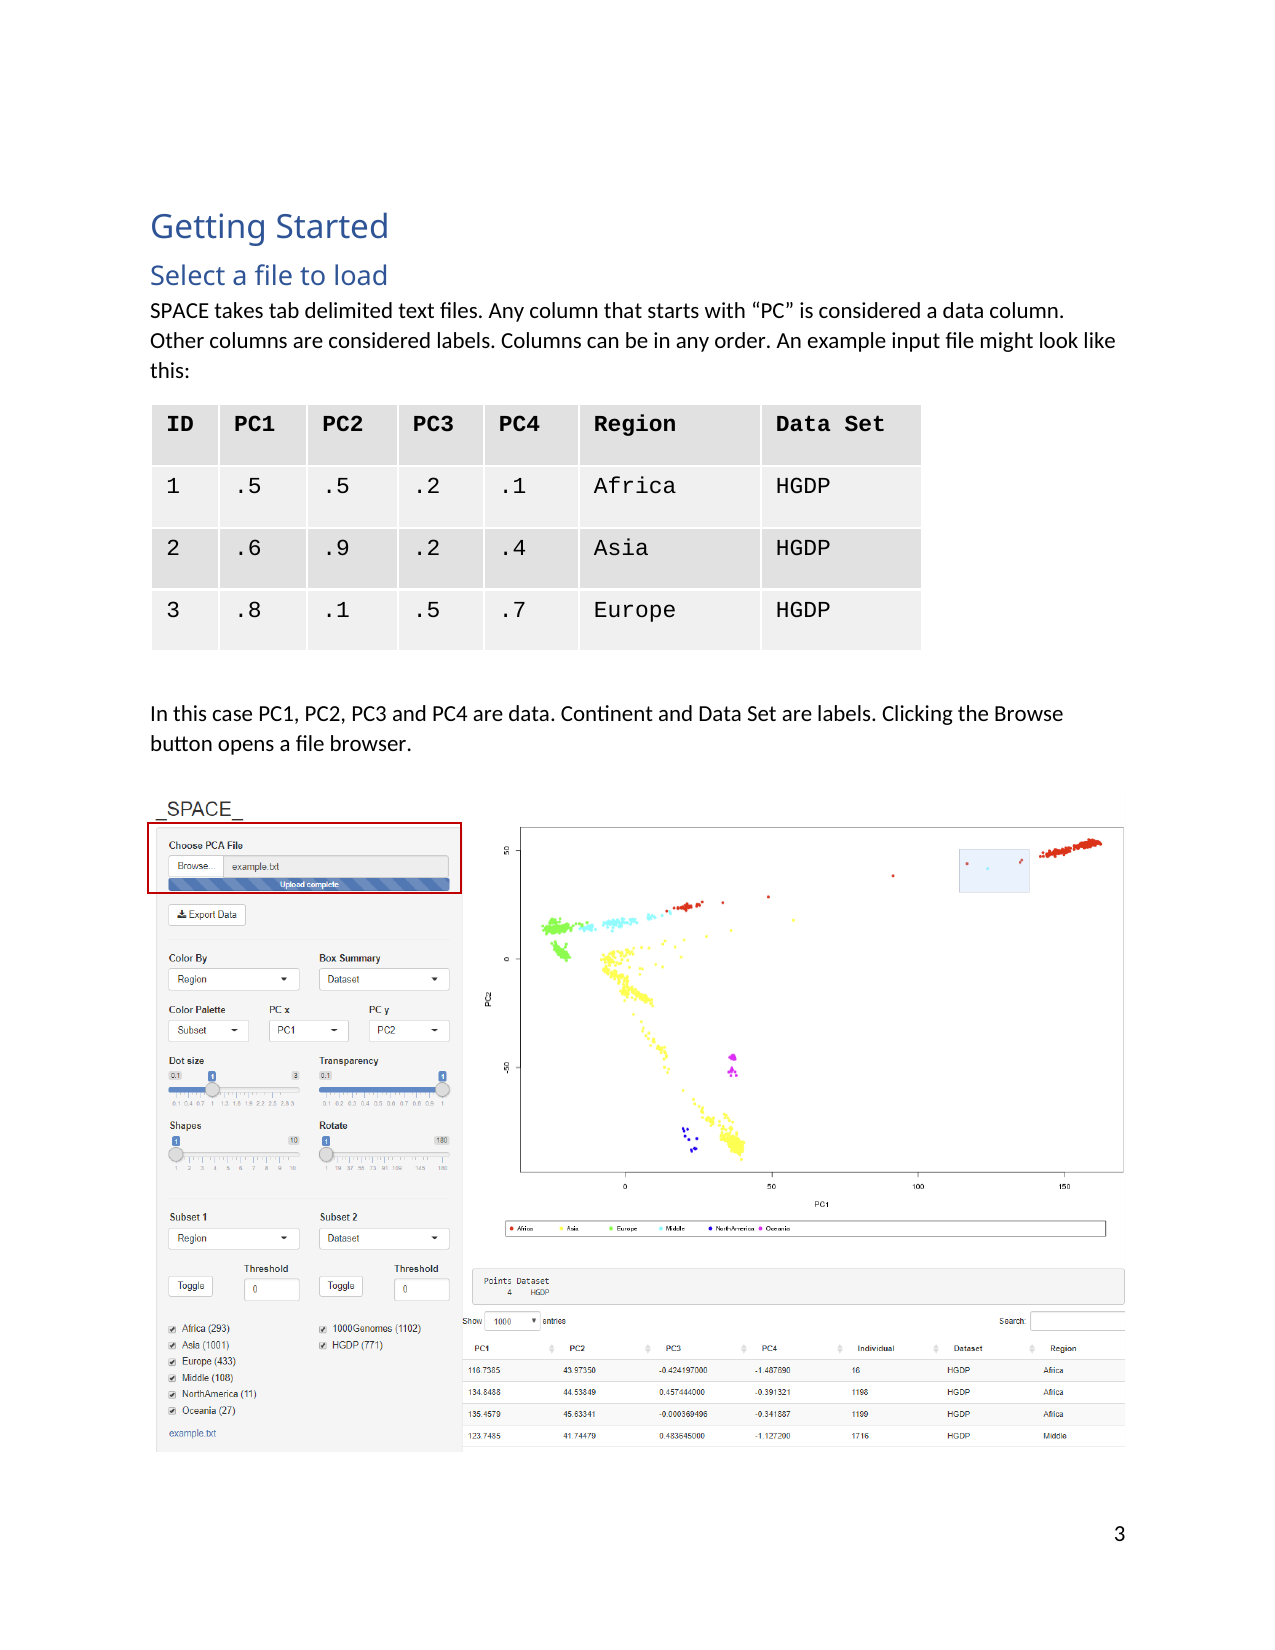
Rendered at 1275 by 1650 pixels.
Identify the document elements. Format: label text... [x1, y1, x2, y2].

table_cell .8 [220, 591, 306, 650]
table_header PC4 [485, 405, 578, 465]
table_header ID [152, 405, 218, 465]
table_cell .1 [485, 467, 578, 527]
table_cell .5 [399, 591, 483, 650]
subtitle Getting Started [150, 203, 1125, 248]
table_header PC3 [399, 405, 483, 465]
subtitle Select a file to load [150, 256, 1125, 293]
picture [150, 791, 1125, 1452]
table_header Region [580, 405, 760, 465]
table_cell .5 [220, 467, 306, 527]
table_cell .5 [308, 467, 397, 527]
table_cell .1 [308, 591, 397, 650]
table_cell 2 [152, 529, 218, 588]
table_cell Europe [580, 591, 760, 650]
table_cell .2 [399, 529, 483, 588]
table_header PC1 [220, 405, 306, 465]
table_cell Africa [580, 467, 760, 527]
table_cell HGDP [762, 591, 921, 650]
picture [150, 824, 460, 892]
text In this case PC1, PC2, PC3 and PC4 are data. Continent and Data Set are labels. Clicking the Browse button opens a file browser. [150, 699, 1125, 757]
table_cell .6 [220, 529, 306, 588]
text SPACE takes tab delimited text files. Any column that starts with “PC” is considered a data column. Other columns are considered labels. Columns can be in any order. An example input file might look like this: [150, 296, 1125, 384]
table_header PC2 [308, 405, 397, 465]
table_cell .9 [308, 529, 397, 588]
table_cell .2 [399, 467, 483, 527]
table_cell HGDP [762, 467, 921, 527]
table_cell Asia [580, 529, 760, 588]
table_cell .7 [485, 591, 578, 650]
table_cell 3 [152, 591, 218, 650]
table_cell HGDP [762, 529, 921, 588]
table_cell .4 [485, 529, 578, 588]
table_cell 1 [152, 467, 218, 527]
table_header Data Set [762, 405, 921, 465]
